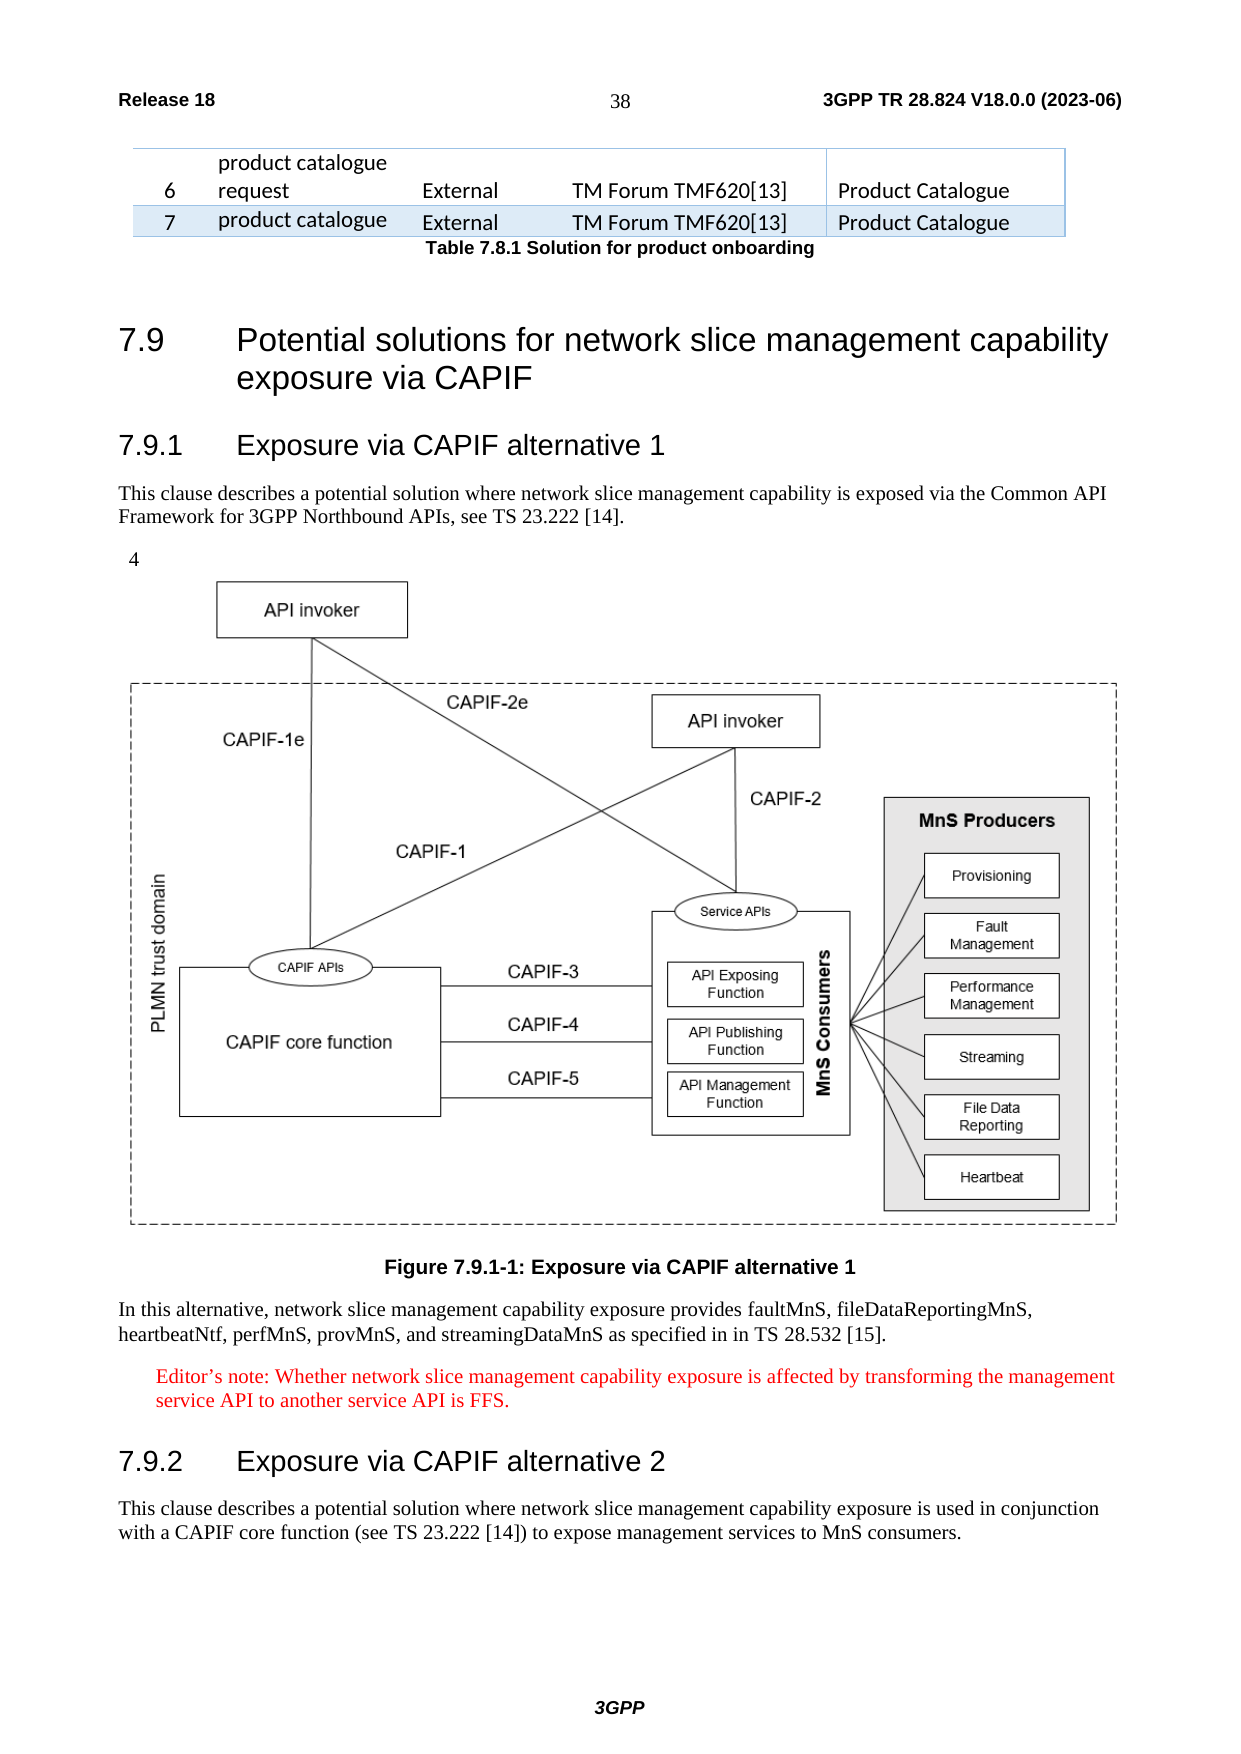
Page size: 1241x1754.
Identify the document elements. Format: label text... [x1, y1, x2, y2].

table_cell External [411, 149, 561, 204]
text This clause describes a potential solution where network slice management capability exposure is used in conjunction with a CAPIF core function (see TS 23.222 [14]) to expose management services to MnS consumers. [118, 1496, 1122, 1544]
table_cell product catalogue [207, 206, 411, 236]
subtitle 7.9.1 Exposure via CAPIF alternative 1 [118, 428, 1122, 462]
subtitle 7.9.2 Exposure via CAPIF alternative 2 [118, 1444, 1122, 1477]
table_cell TM Forum TMF620[13] [561, 149, 826, 204]
text Editor’s note: Whether network slice management capability exposure is affected by transforming the management service API to another service API is FFS. [156, 1364, 1122, 1412]
subtitle 7.9 Potential solutions for network slice management capability exposure via CAPIF [118, 320, 1122, 397]
text Figure 7.9.1-1: Exposure via CAPIF alternative 1 [118, 1255, 1122, 1279]
text This clause describes a potential solution where network slice management capability is exposed via the Common API Framework for 3GPP Northbound APIs, see TS 23.222 [14]. [118, 480, 1122, 528]
picture [118, 571, 1123, 1230]
table_cell Product Catalogue [827, 206, 1064, 236]
table_cell External [411, 206, 561, 236]
text 4 [118, 547, 1122, 571]
table_cell TM Forum TMF620[13] [561, 206, 826, 236]
table_cell product catalogue request [207, 149, 411, 204]
text In this alternative, network slice management capability exposure provides faultMnS, fileDataReportingMnS, heartbeatNtf, perfMnS, provMnS, and streamingDataMnS as specified in in TS 28.532 [15]. [118, 1297, 1122, 1346]
table_cell Product Catalogue [827, 149, 1064, 204]
table_cell 7 [133, 206, 207, 236]
table_cell 6 [133, 149, 207, 204]
text Table 7.8.1 Solution for product onboarding [118, 237, 1122, 258]
